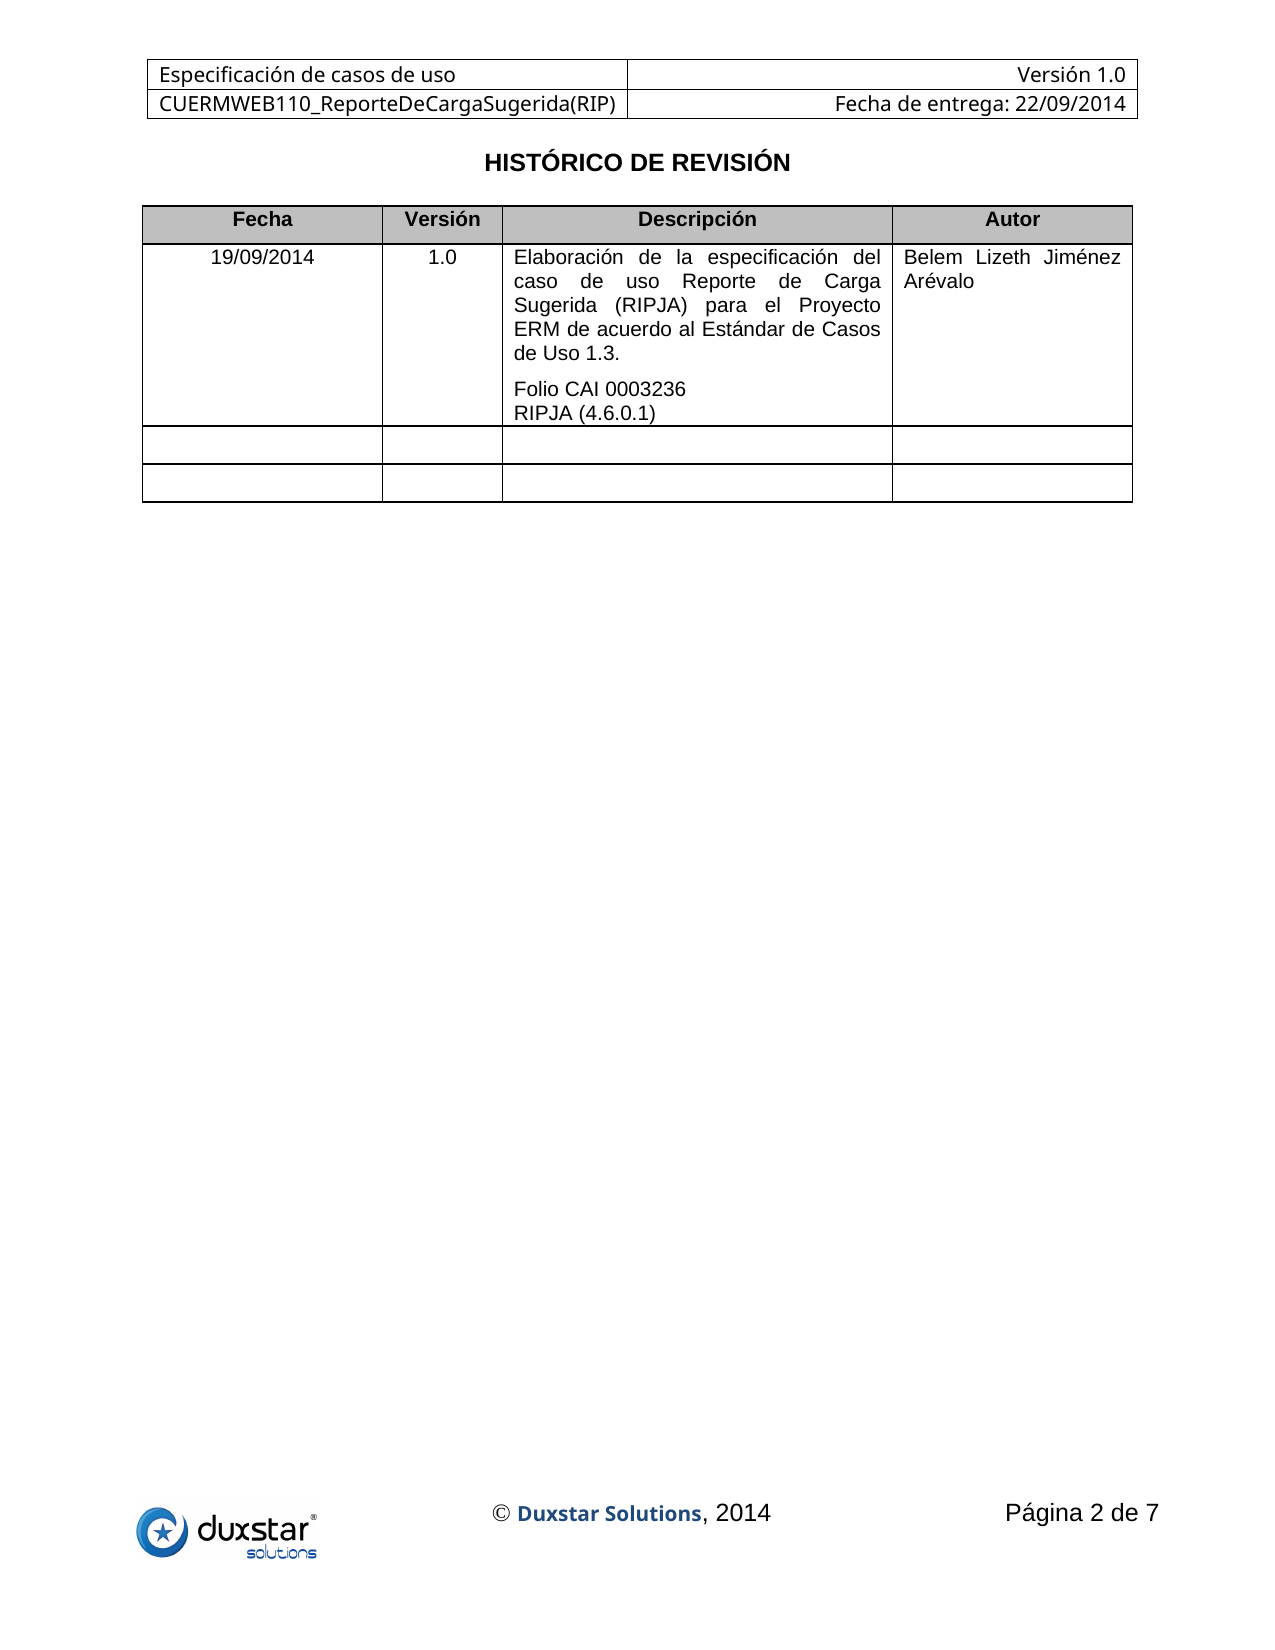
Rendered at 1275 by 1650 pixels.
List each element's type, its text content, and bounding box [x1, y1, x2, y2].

table_cell 1.0 [383, 245, 502, 425]
table_cell [143, 465, 382, 501]
table_cell [503, 465, 892, 501]
table_cell 19/09/2014 [143, 245, 382, 425]
table_cell [143, 427, 382, 463]
table_header Descripción [503, 207, 892, 243]
table_cell [503, 427, 892, 463]
table_cell [383, 427, 502, 463]
table_cell Belem Lizeth Jiménez Arévalo [893, 245, 1132, 425]
table_header Autor [893, 207, 1132, 243]
table_header Fecha [143, 207, 382, 243]
table_header Versión [383, 207, 502, 243]
table_cell [893, 427, 1132, 463]
picture [136, 1497, 317, 1562]
table_cell [383, 465, 502, 501]
text HISTÓRICO DE REVISIÓN [118, 148, 1157, 177]
table_cell Elaboración de la especificación del caso de uso Reporte de Carga Sugerida (RIPJA) para el Proyecto ERM de acuerdo al Estándar de Casos de Uso 1.3. Folio CAI 0003236 RIPJA (4.6.0.1) [503, 245, 892, 425]
table_cell [893, 465, 1132, 501]
